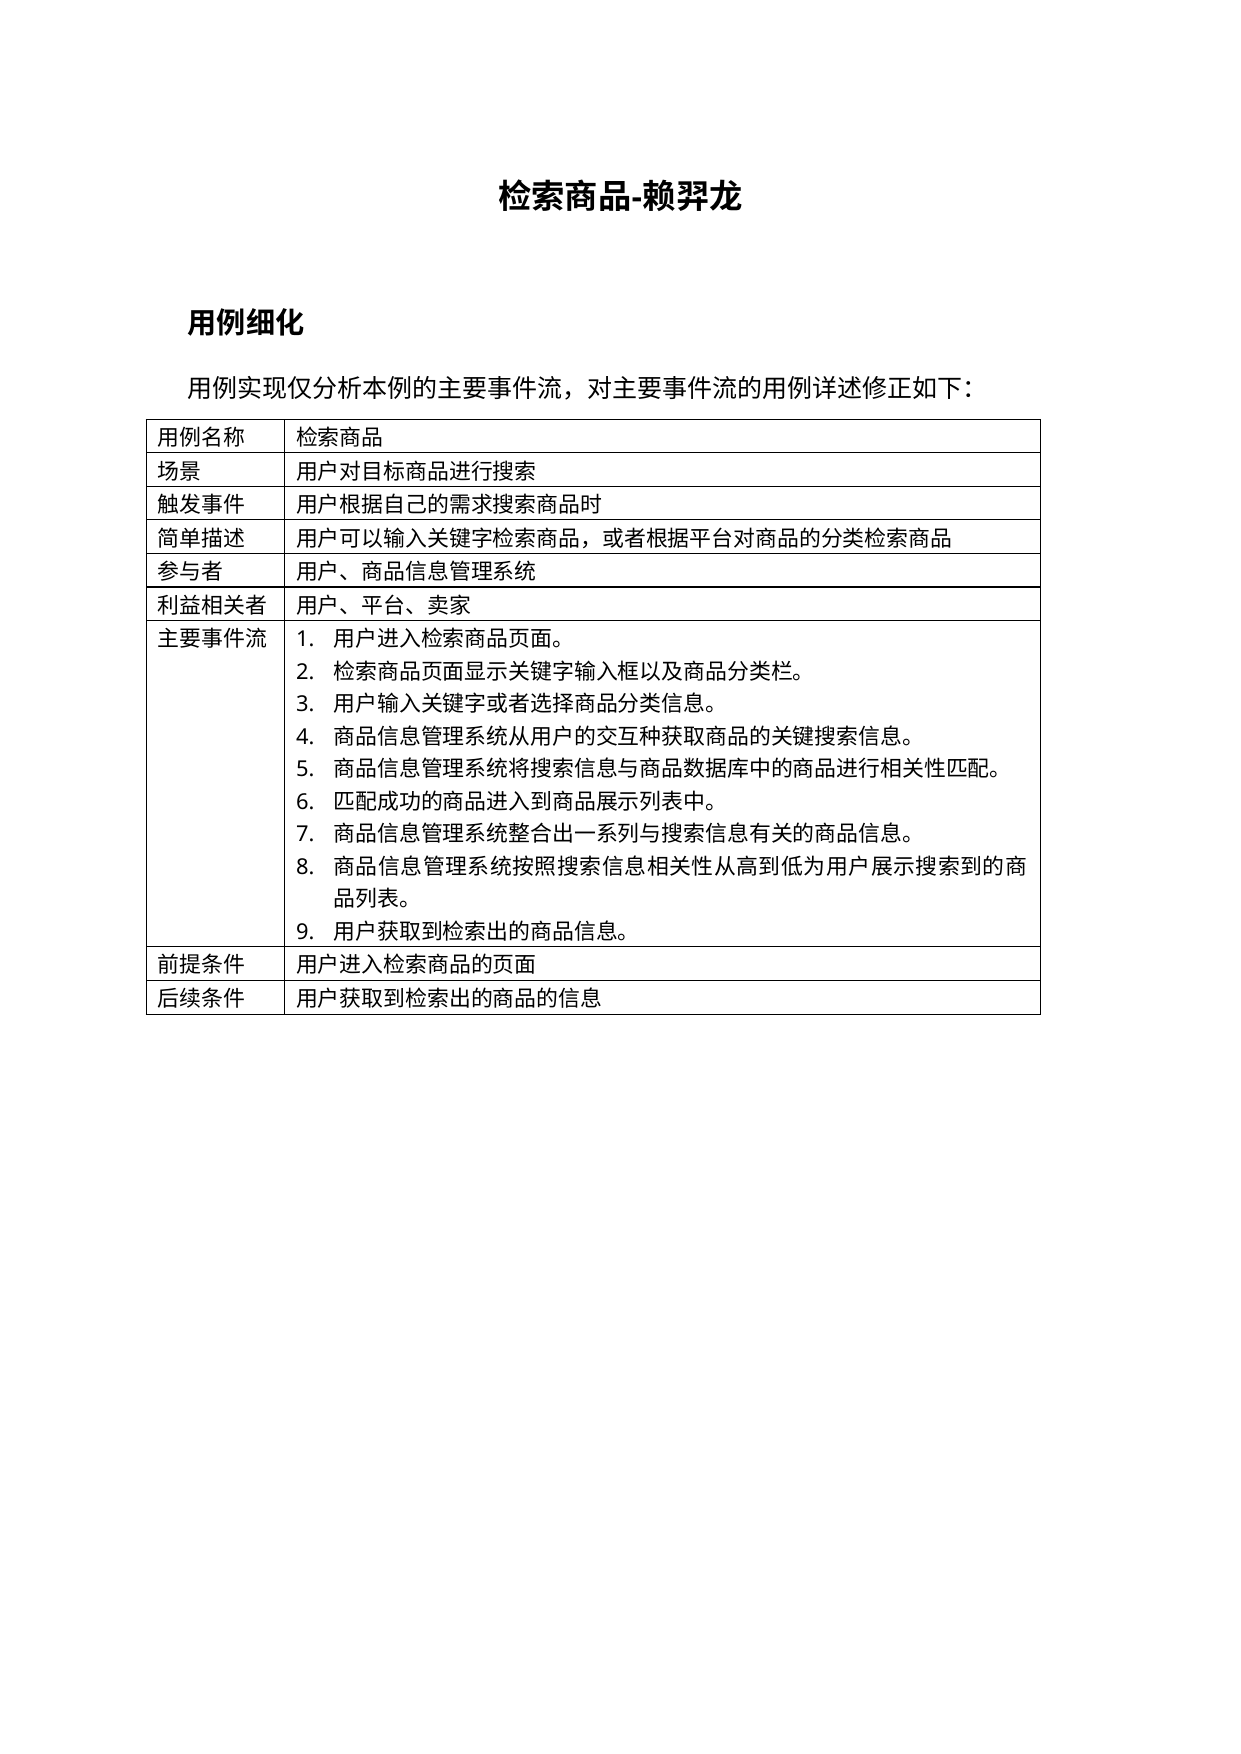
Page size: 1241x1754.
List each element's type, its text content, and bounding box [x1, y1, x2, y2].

table_header 用例名称 [147, 420, 284, 452]
table_cell 用户可以输入关键字检索商品，或者根据平台对商品的分类检索商品 [285, 520, 1040, 553]
table_cell 场景 [147, 453, 284, 486]
table_cell 用户获取到检索出的商品的信息 [285, 981, 1040, 1014]
table_cell 用户根据自己的需求搜索商品时 [285, 487, 1040, 519]
table_cell 参与者 [147, 554, 284, 586]
table_cell 用户进入检索商品的页面 [285, 947, 1040, 979]
table_cell 前提条件 [147, 947, 284, 979]
table_cell 主要事件流 [147, 621, 284, 946]
table_cell 用户对目标商品进行搜索 [285, 453, 1040, 486]
table_cell 用户、平台、卖家 [285, 588, 1040, 620]
table_cell 利益相关者 [147, 588, 284, 620]
text 用例细化 [187, 289, 1053, 354]
table_cell 用户、商品信息管理系统 [285, 554, 1040, 586]
table_cell 用户进入检索商品页面。 检索商品页面显示关键字输入框以及商品分类栏。 用户输入关键字或者选择商品分类信息。 商品信息管理系统从用户的交互种获取商品的关键搜索信息。 商品信息管理系统将搜索信息与商品数据库中的商品进行相关性匹配。 匹配成功的商品进入到商品展示列表中。 商品信息管理系统整合出一系列与搜索信息有关的商品信息。 商品信息管理系统按照搜索信息相关性从高到低为用户展示搜索到的商品列表。 用户获取到检索出的商品信息。 [285, 621, 1040, 946]
table_cell 简单描述 [147, 520, 284, 553]
subtitle 检索商品-赖羿龙 [187, 162, 1053, 227]
table_cell 触发事件 [147, 487, 284, 519]
text 用例实现仅分析本例的主要事件流，对主要事件流的用例详述修正如下： [187, 354, 1053, 419]
table_header 检索商品 [285, 420, 1040, 452]
table_cell 后续条件 [147, 981, 284, 1014]
